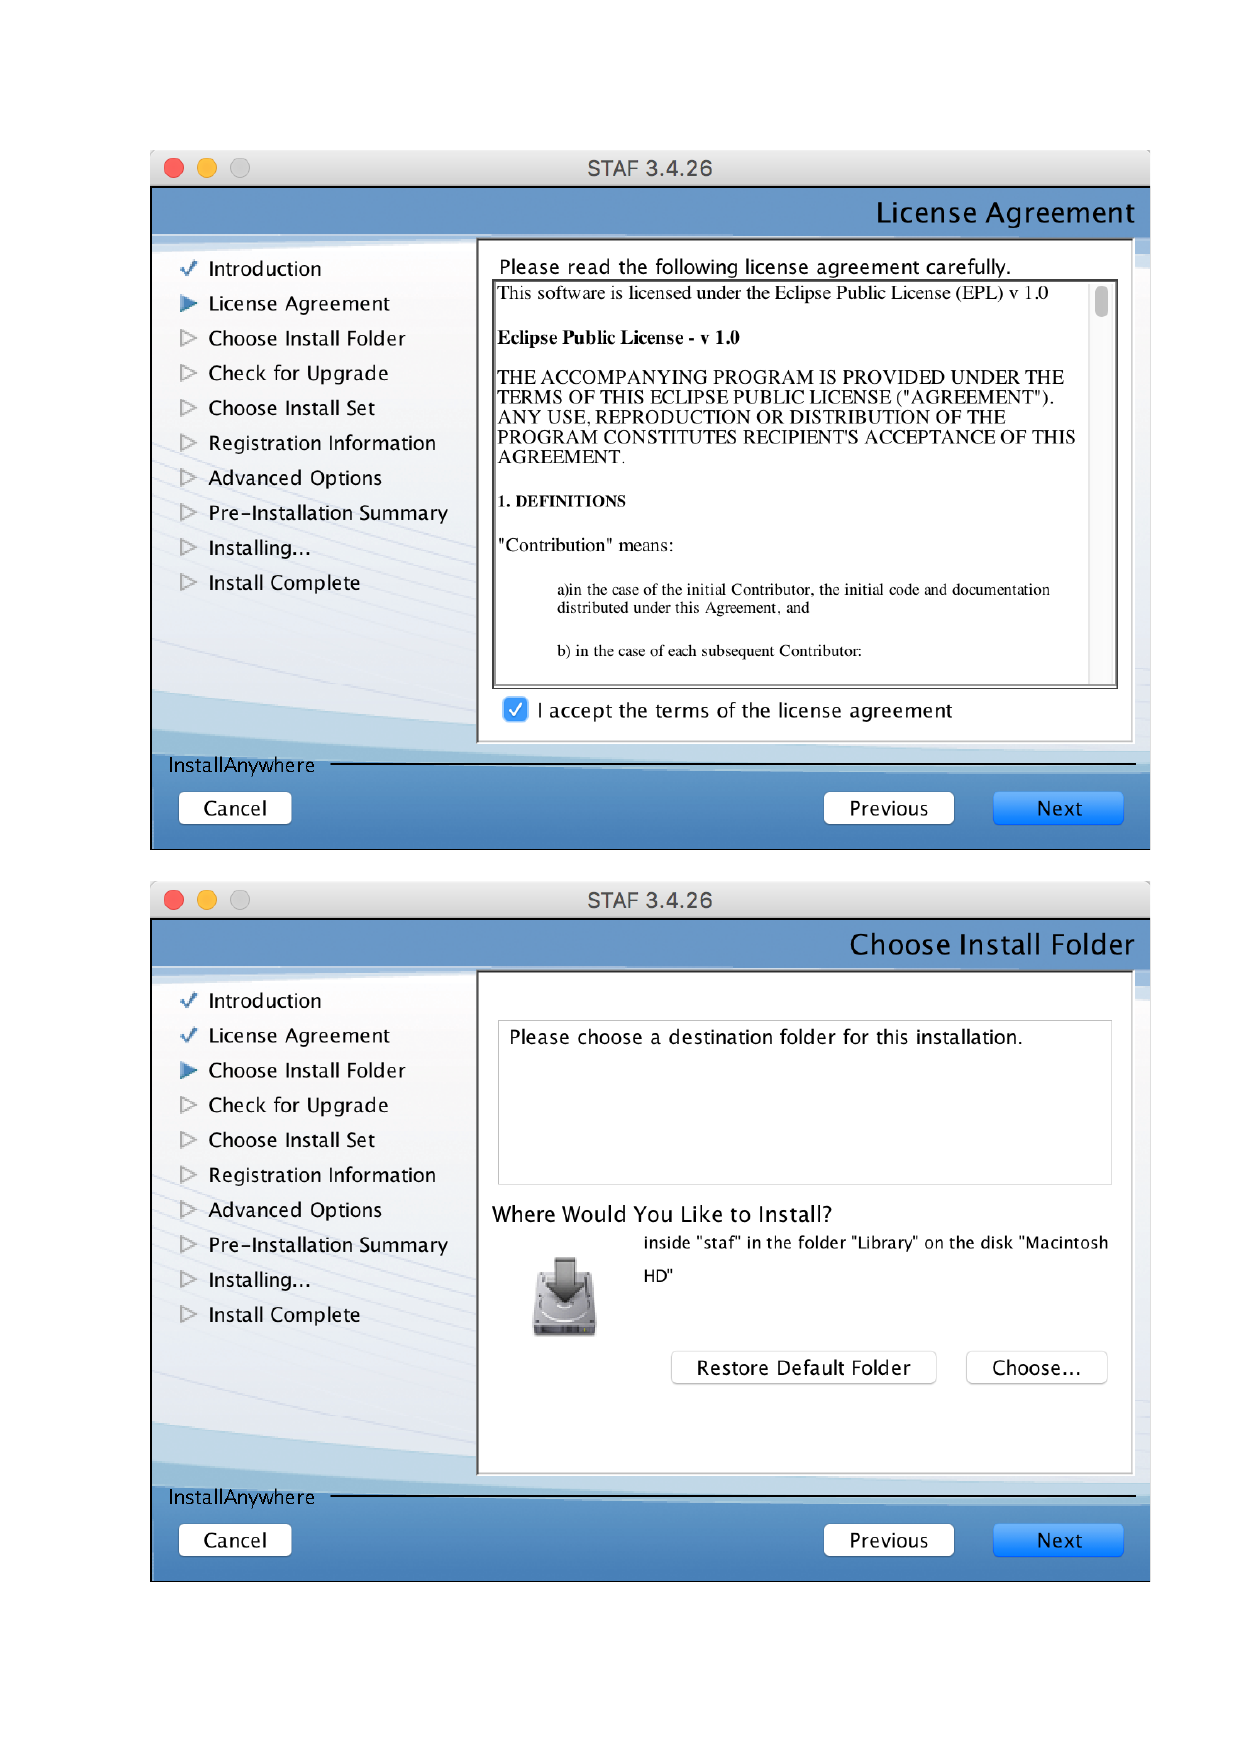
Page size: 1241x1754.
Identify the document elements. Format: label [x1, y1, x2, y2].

picture [150, 150, 1150, 850]
picture [150, 881, 1150, 1582]
